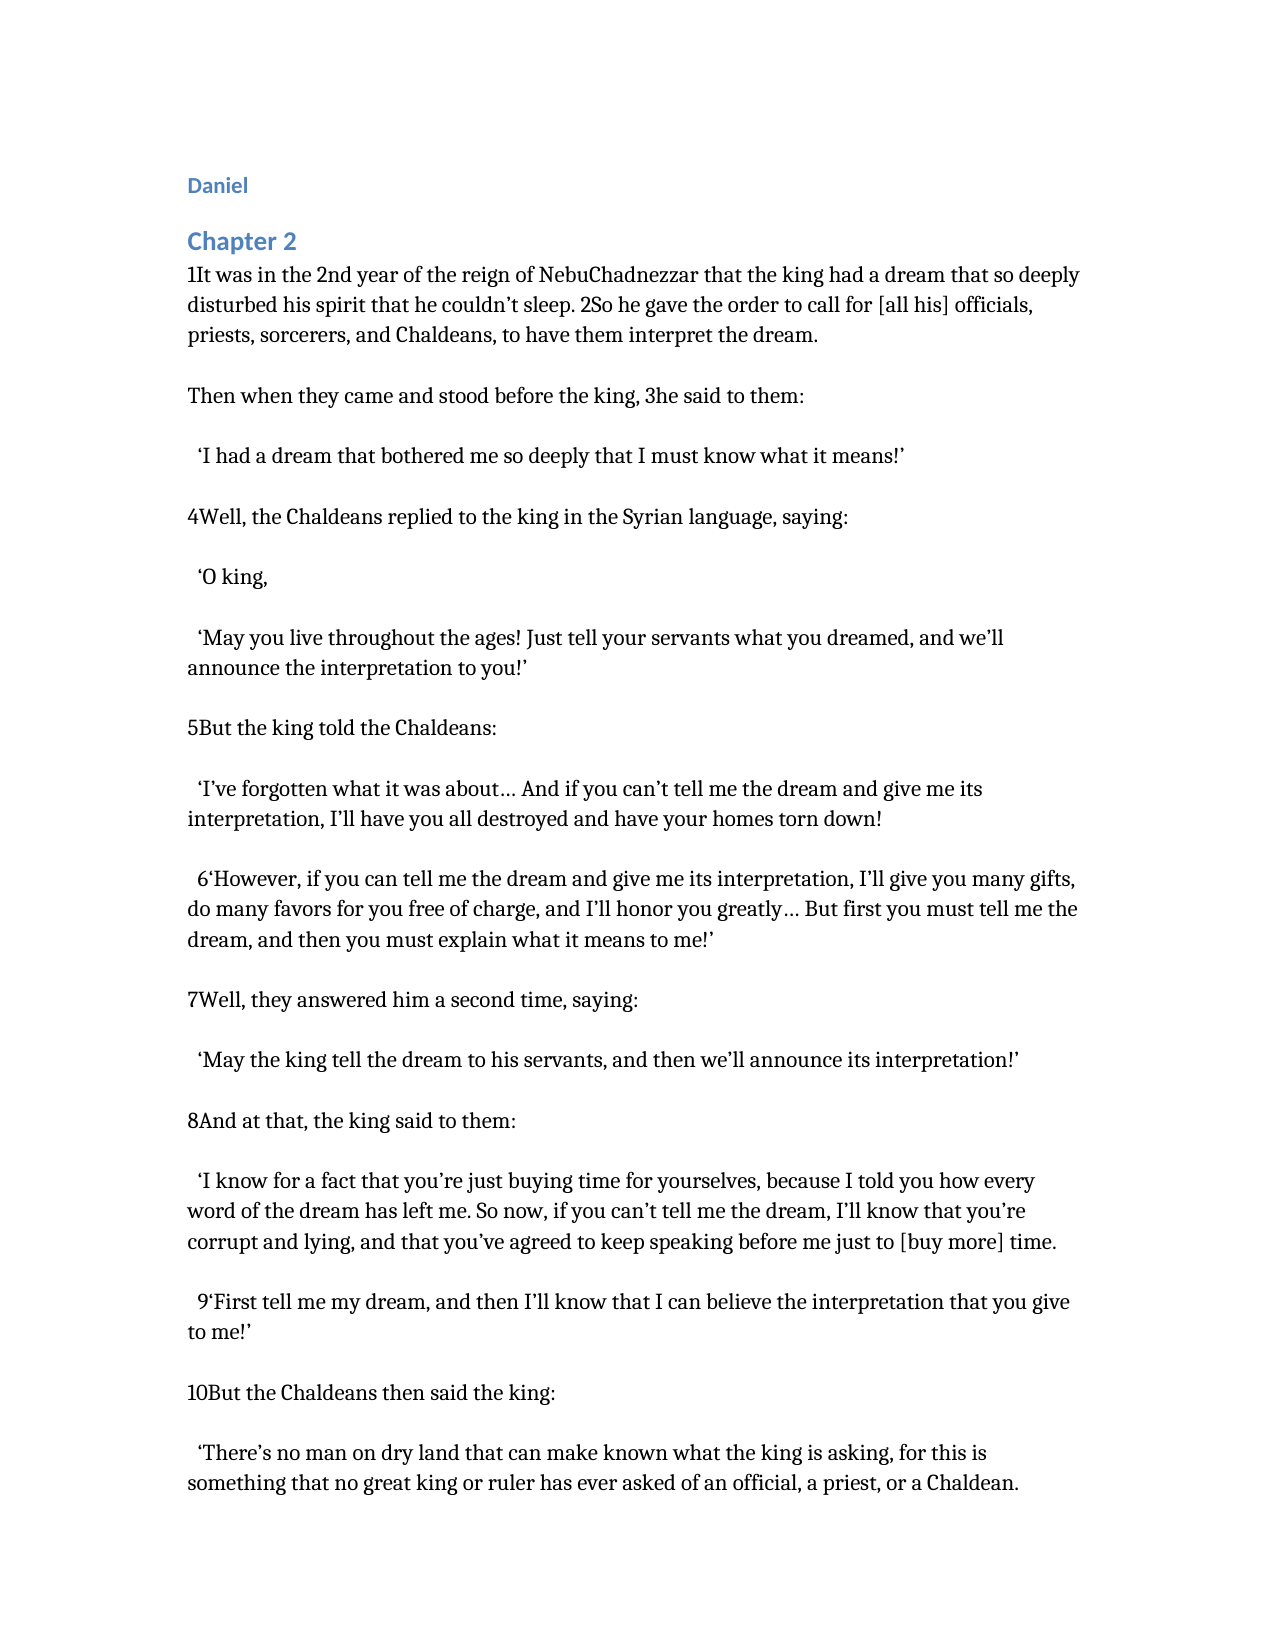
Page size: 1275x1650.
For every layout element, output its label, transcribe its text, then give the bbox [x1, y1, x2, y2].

subtitle Daniel [187, 171, 1087, 199]
subtitle Chapter 2 [187, 224, 1087, 257]
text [187, 262, 1087, 1496]
